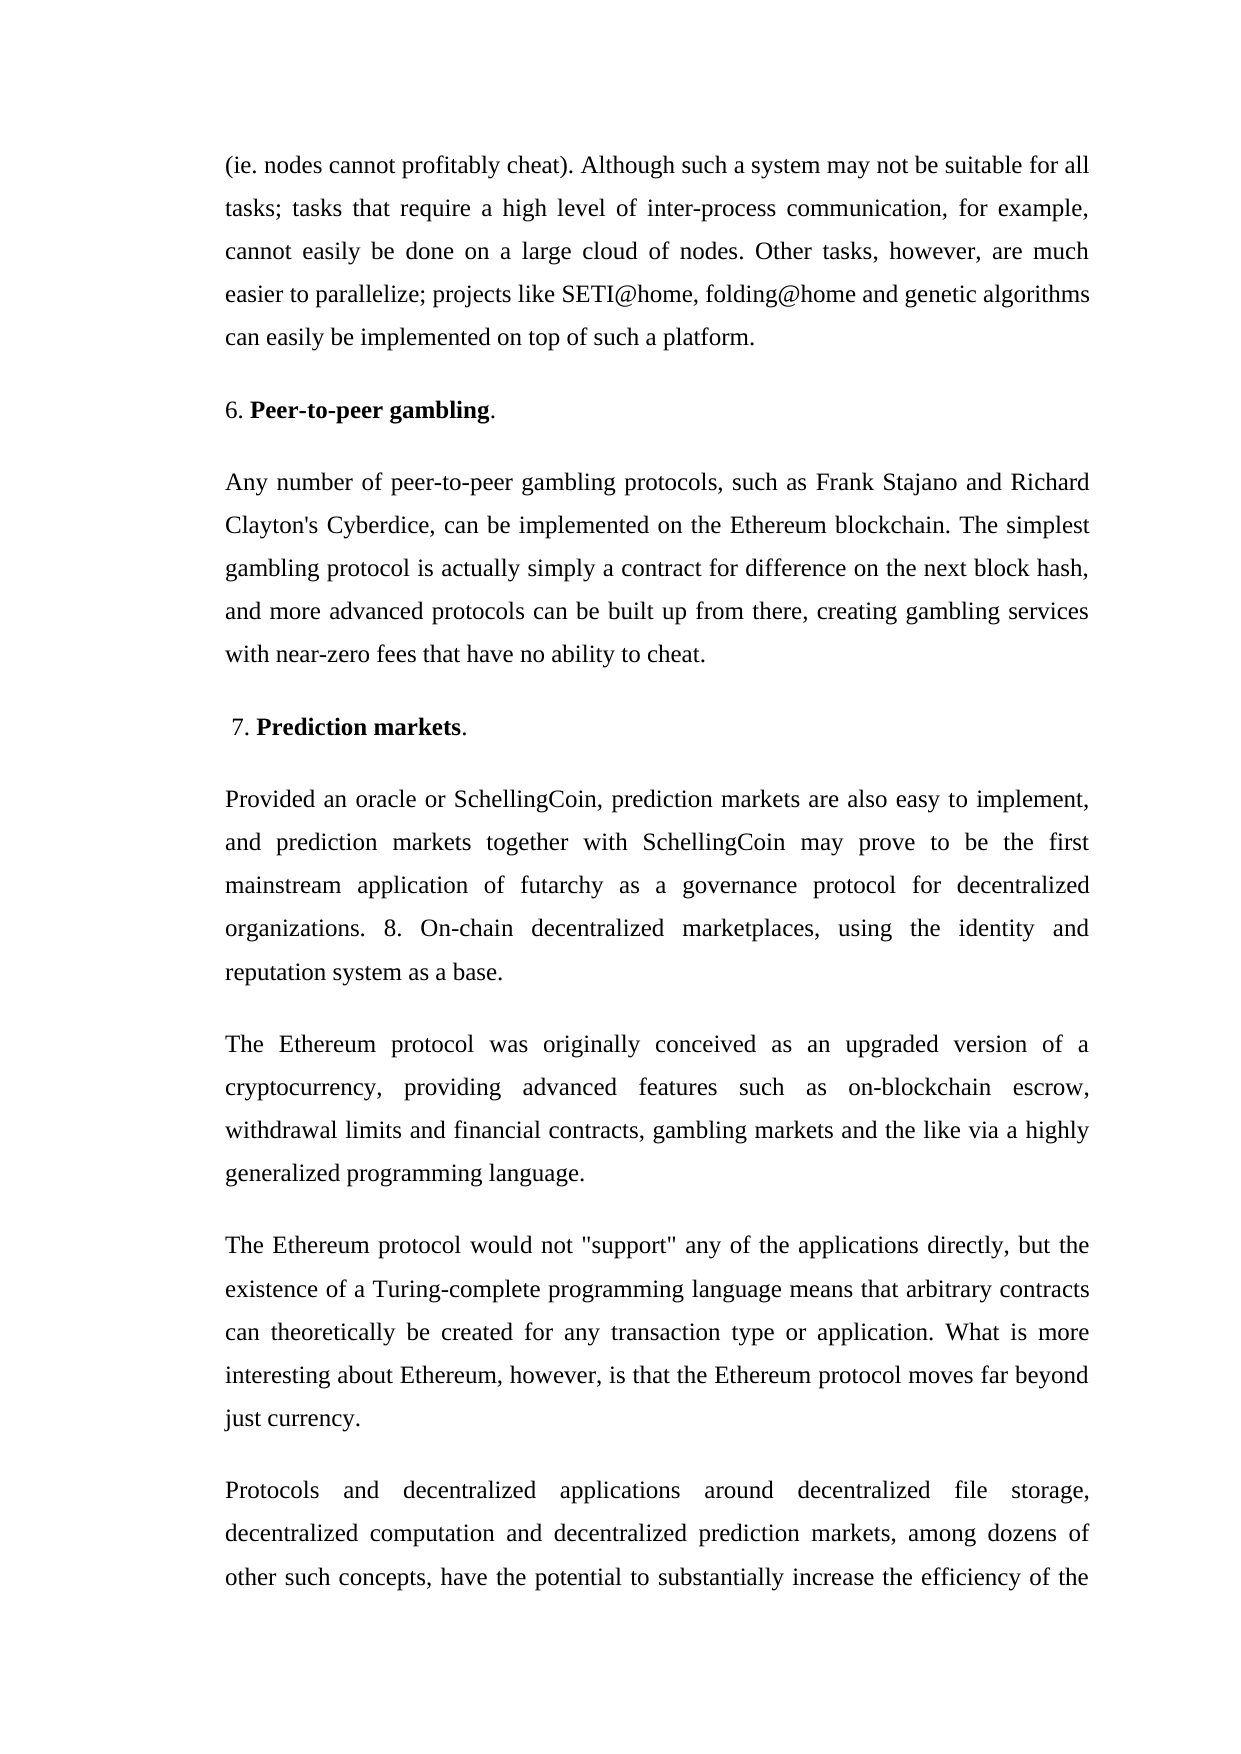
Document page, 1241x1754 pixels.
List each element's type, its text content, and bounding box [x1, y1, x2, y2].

text 6. Peer-to-peer gambling. [225, 395, 1090, 423]
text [225, 150, 1090, 351]
text 7. Prediction markets. [225, 712, 1090, 741]
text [225, 1475, 1090, 1590]
text Provided an oracle or SchellingCoin, prediction markets are also easy to implement, and prediction markets together with SchellingCoin may prove to be the first mainstream application of futarchy as a governance protocol for decentralized organizations. 8. On-chain decentralized marketplaces, using the identity and reputation system as a base. [225, 784, 1090, 985]
text The Ethereum protocol would not "support" any of the applications directly, but the existence of a Turing-complete programming language means that arbitrary contracts can theoretically be created for any transaction type or application. What is more interesting about Ethereum, however, is that the Ethereum protocol moves far beyond just currency. [225, 1231, 1090, 1432]
text The Ethereum protocol was originally conceived as an upgraded version of a cryptocurrency, providing advanced features such as on-blockchain escrow, withdrawal limits and financial contracts, gambling markets and the like via a highly generalized programming language. [225, 1029, 1090, 1187]
text Any number of peer-to-peer gambling protocols, such as Frank Stajano and Richard Clayton's Cyberdice, can be implemented on the Ethereum blockchain. The simplest gambling protocol is actually simply a contract for difference on the next block hash, and more advanced protocols can be built up from there, creating gambling services with near-zero fees that have no ability to cheat. [225, 467, 1090, 668]
